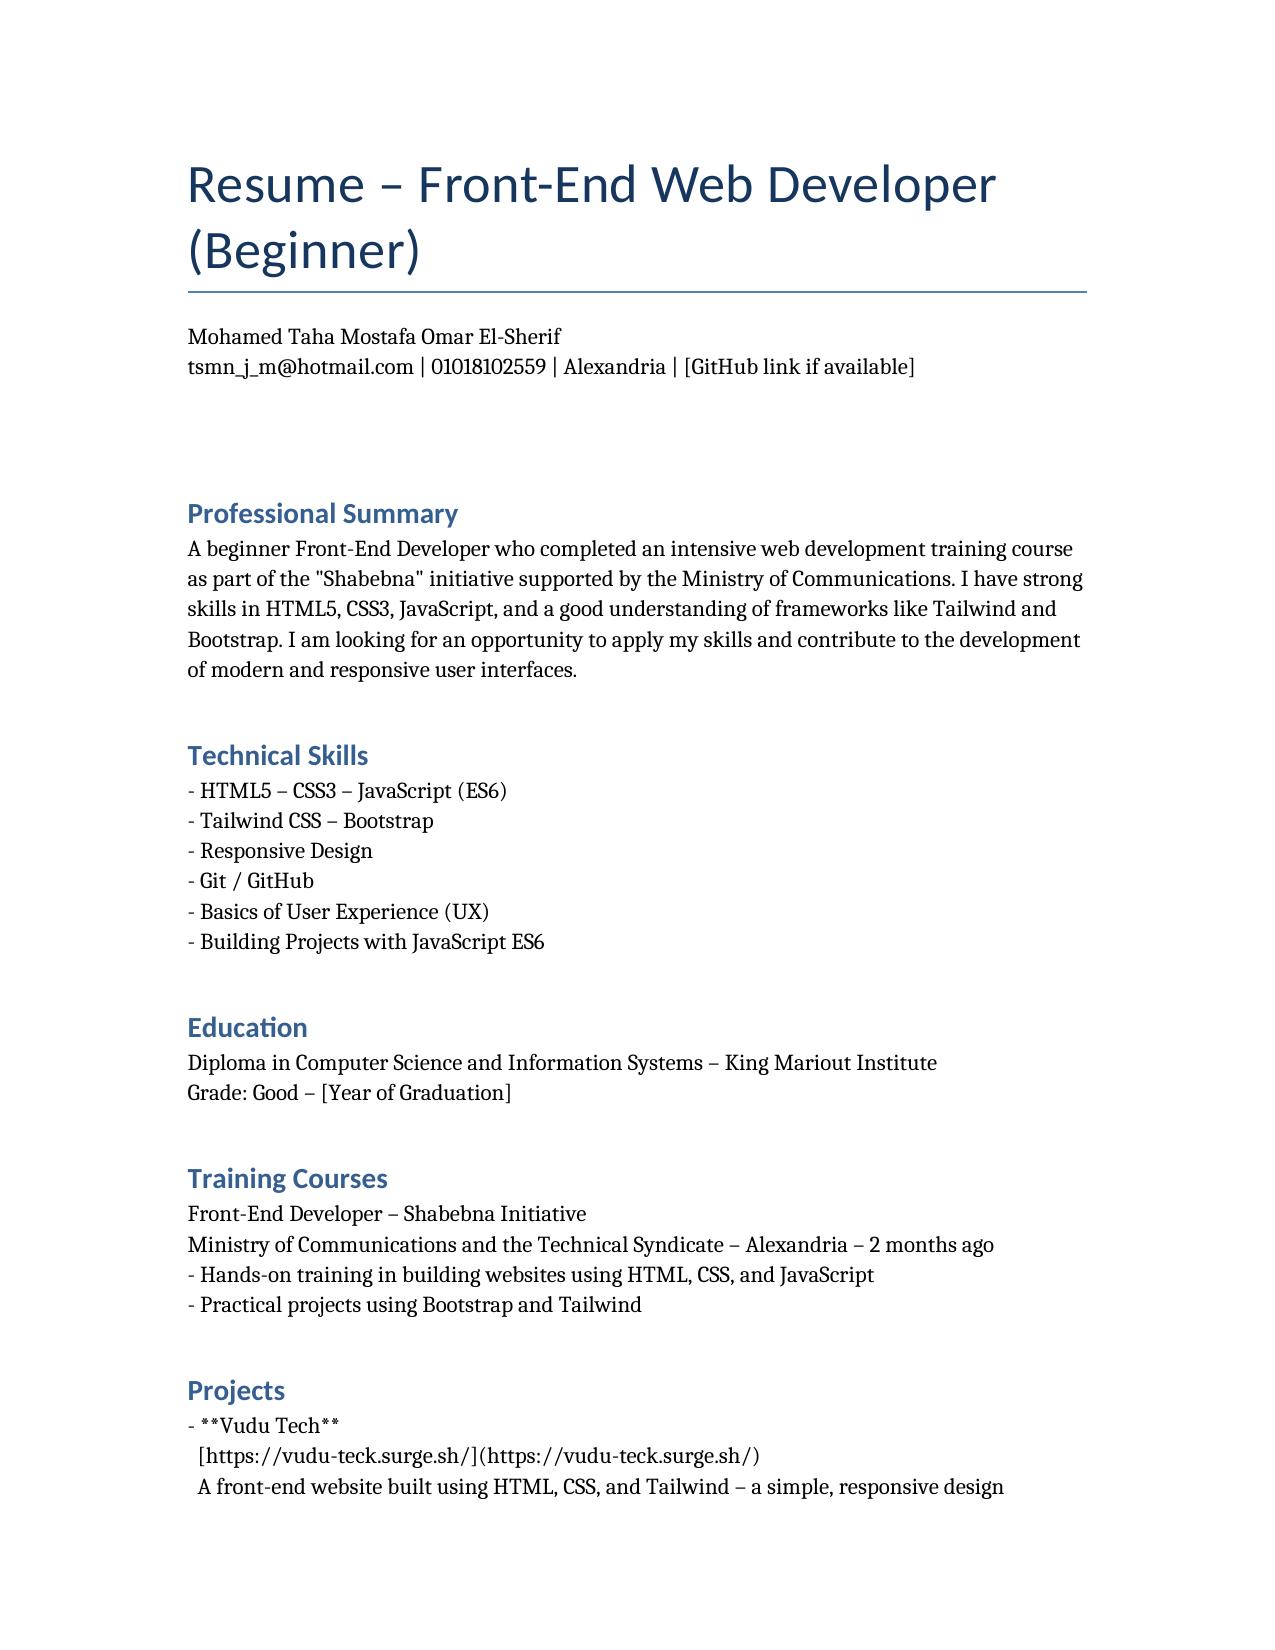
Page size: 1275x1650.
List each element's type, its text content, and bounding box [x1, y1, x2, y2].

subtitle Education [187, 1009, 1087, 1044]
text Mohamed Taha Mostafa Omar El-Sherif tsmn_j_m@hotmail.com | 01018102559 | Alexandria | [GitHub link if available] [187, 324, 1087, 441]
text A beginner Front-End Developer who completed an intensive web development training course as part of the "Shabebna" initiative supported by the Ministry of Communications. I have strong skills in HTML5, CSS3, JavaScript, and a good understanding of frameworks like Tailwind and Bootstrap. I am looking for an opportunity to apply my skills and contribute to the development of modern and responsive user interfaces. [187, 536, 1087, 683]
subtitle Professional Summary [187, 495, 1087, 530]
text - HTML5 – CSS3 – JavaScript (ES6) - Tailwind CSS – Bootstrap - Responsive Design - Git / GitHub - Basics of User Experience (UX) - Building Projects with JavaScript ES6 [187, 778, 1087, 955]
subtitle Training Courses [187, 1160, 1087, 1196]
subtitle Projects [187, 1372, 1087, 1408]
text Front-End Developer – Shabebna Initiative Ministry of Communications and the Technical Syndicate – Alexandria – 2 months ago - Hands-on training in building websites using HTML, CSS, and JavaScript - Practical projects using Bootstrap and Tailwind [187, 1201, 1087, 1318]
title Resume – Front-End Web Developer (Beginner) [187, 150, 1087, 293]
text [187, 1413, 1087, 1500]
text Diploma in Computer Science and Information Systems – King Mariout Institute Grade: Good – [Year of Graduation] [187, 1050, 1087, 1106]
subtitle Technical Skills [187, 737, 1087, 772]
